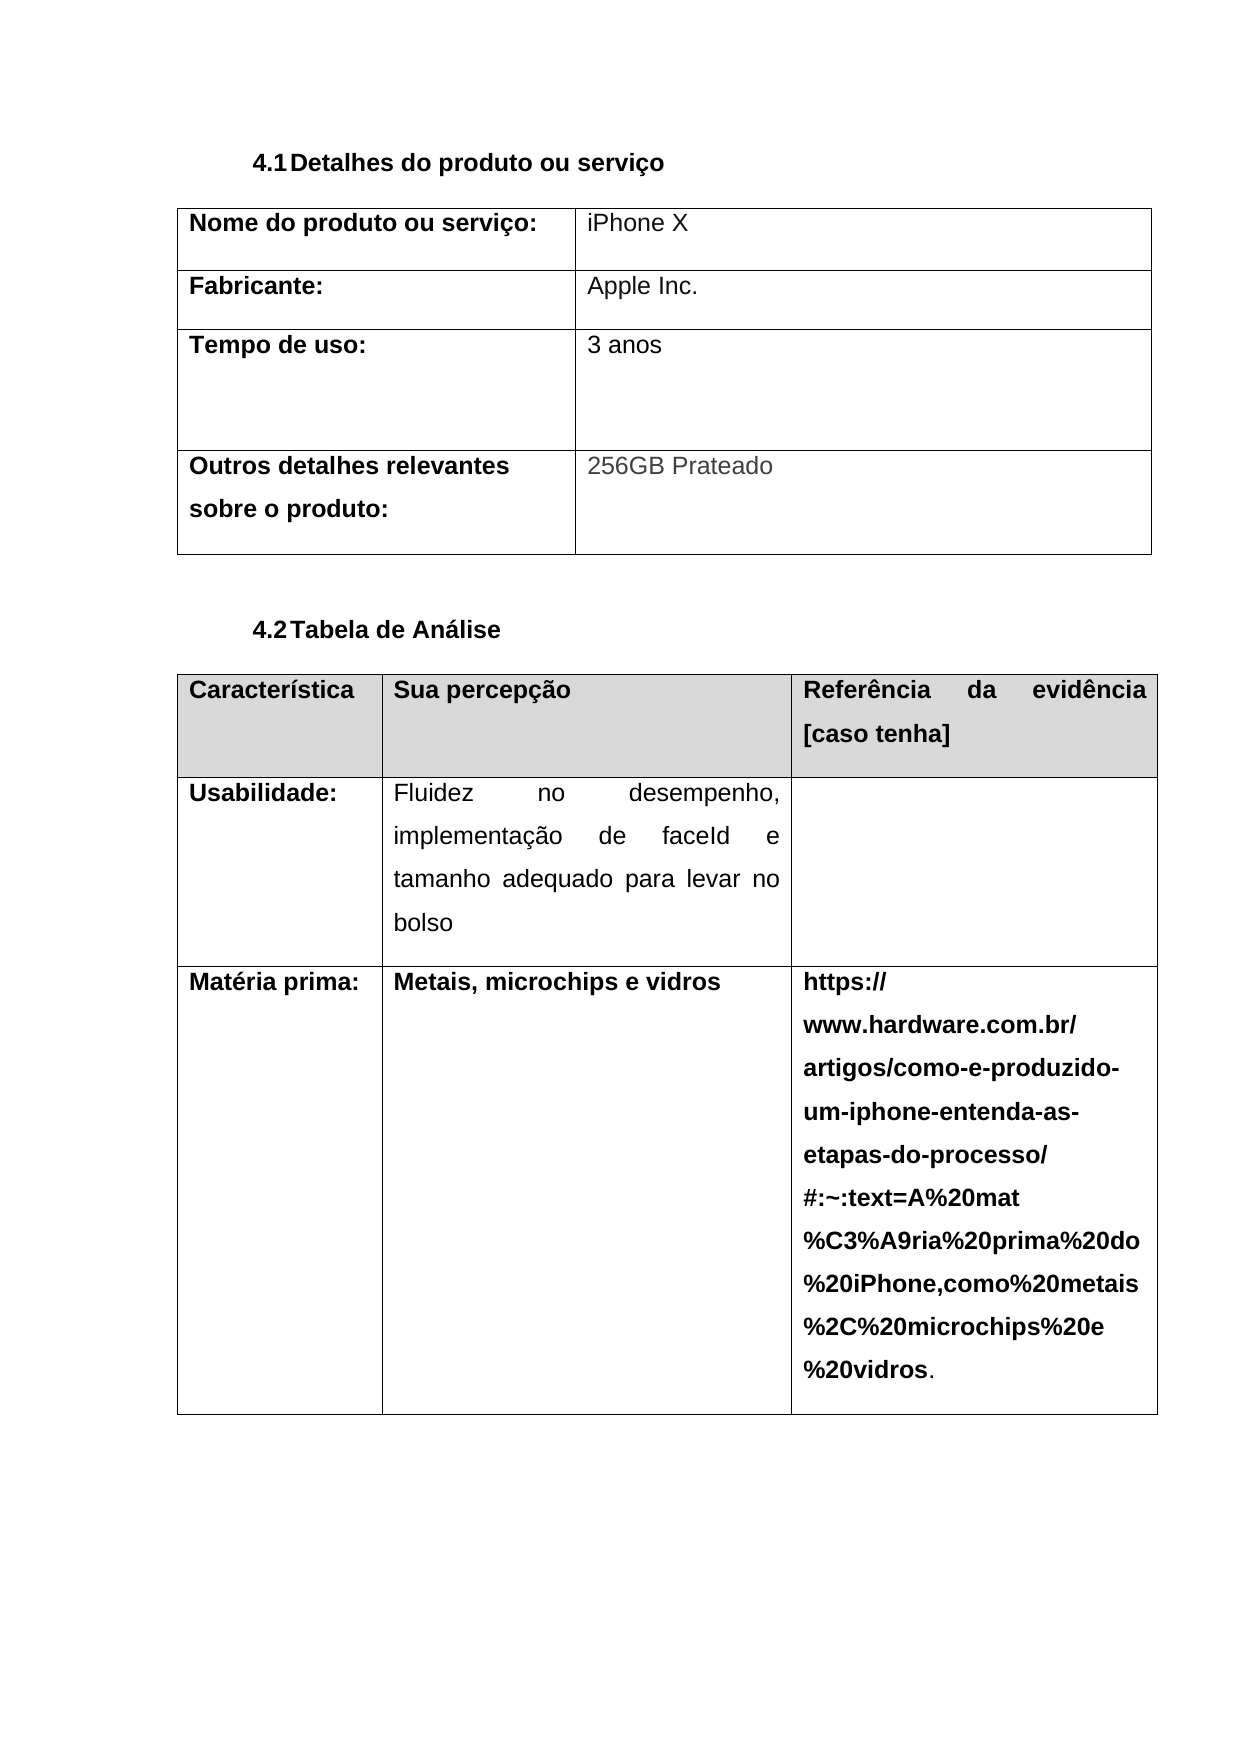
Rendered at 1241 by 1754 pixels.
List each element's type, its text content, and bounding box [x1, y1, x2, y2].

table_cell Apple Inc. [576, 271, 1151, 329]
table_cell Metais, microchips e vidros [383, 967, 791, 1414]
table_cell [792, 778, 1157, 966]
table_header Característica [178, 675, 382, 777]
subtitle Tabela de Análise [252, 614, 1063, 643]
table_cell Fabricante: [178, 271, 575, 329]
table_header Referência da evidência [caso tenha] [792, 675, 1157, 777]
subtitle Detalhes do produto ou serviço [252, 148, 1063, 176]
table_header Nome do produto ou serviço: [178, 209, 575, 270]
table_header iPhone X [576, 209, 1151, 270]
table_cell 3 anos [576, 330, 1151, 450]
table_header Sua percepção [383, 675, 791, 777]
table_cell Usabilidade: [178, 778, 382, 966]
table_cell Outros detalhes relevantes sobre o produto: [178, 451, 575, 554]
table_cell Tempo de uso: [178, 330, 575, 450]
table_cell https://www.hardware.com.br/artigos/como-e-produzido-um-iphone-entenda-as-etapas-do-processo/#:~:text=A%20mat%C3%A9ria%20prima%20do%20iPhone,como%20metais%2C%20microchips%20e%20vidros. [792, 967, 1157, 1414]
table_cell Fluidez no desempenho, implementação de faceId e tamanho adequado para levar no bolso [383, 778, 791, 966]
table_cell Matéria prima: [178, 967, 382, 1414]
table_cell 256GB Prateado [576, 451, 1151, 554]
